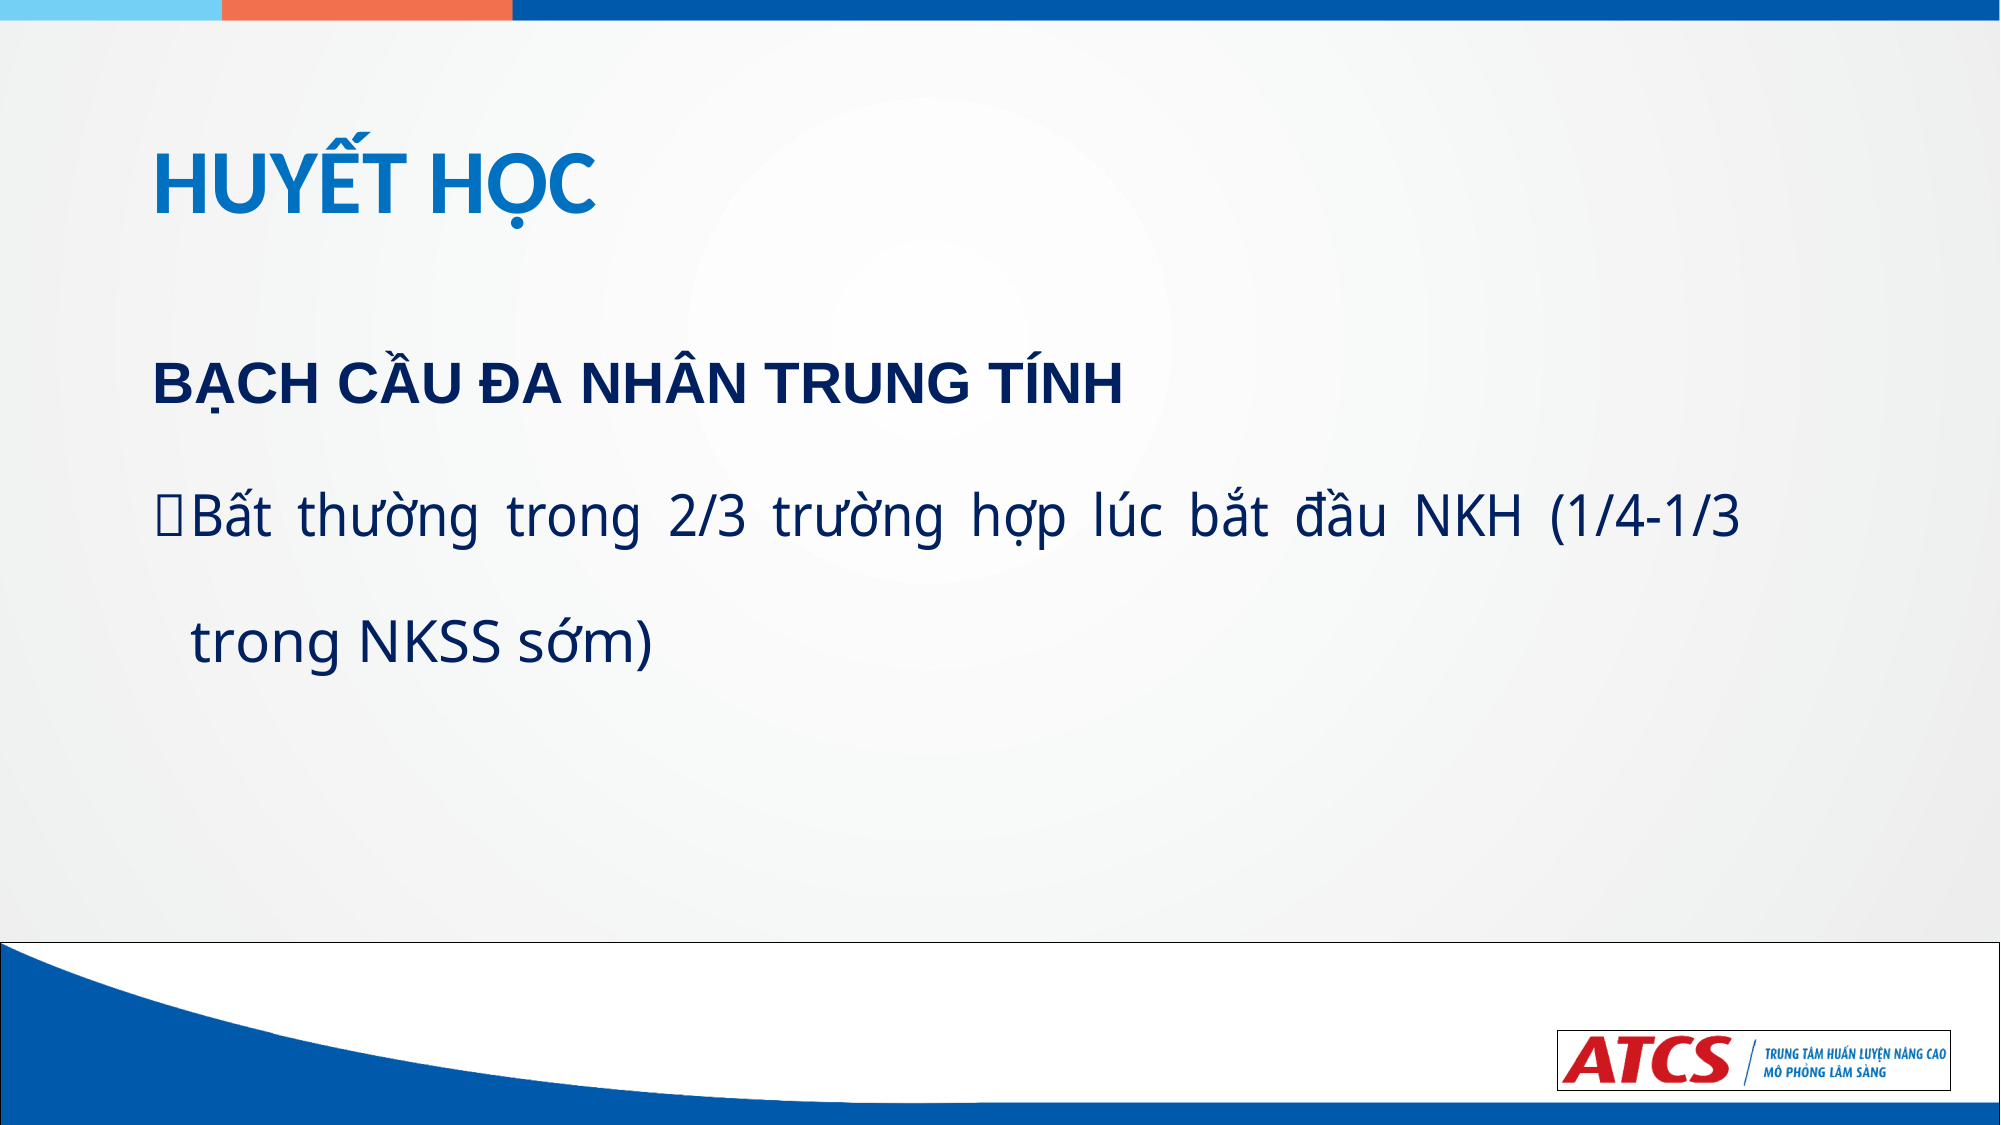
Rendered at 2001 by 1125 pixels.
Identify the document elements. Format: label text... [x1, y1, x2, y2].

list Bất thường trong 2/3 trường hợp lúc bắt đầu NKH (1/4-1/3 trong NKSS sớm) [152, 474, 1847, 679]
picture [0, 0, 2001, 1125]
subtitle BẠCH CẦU ĐA NHÂN TRUNG TÍNH [152, 349, 2000, 416]
subtitle HUYẾT HỌC [152, 124, 2000, 236]
picture [1, 943, 1999, 1125]
